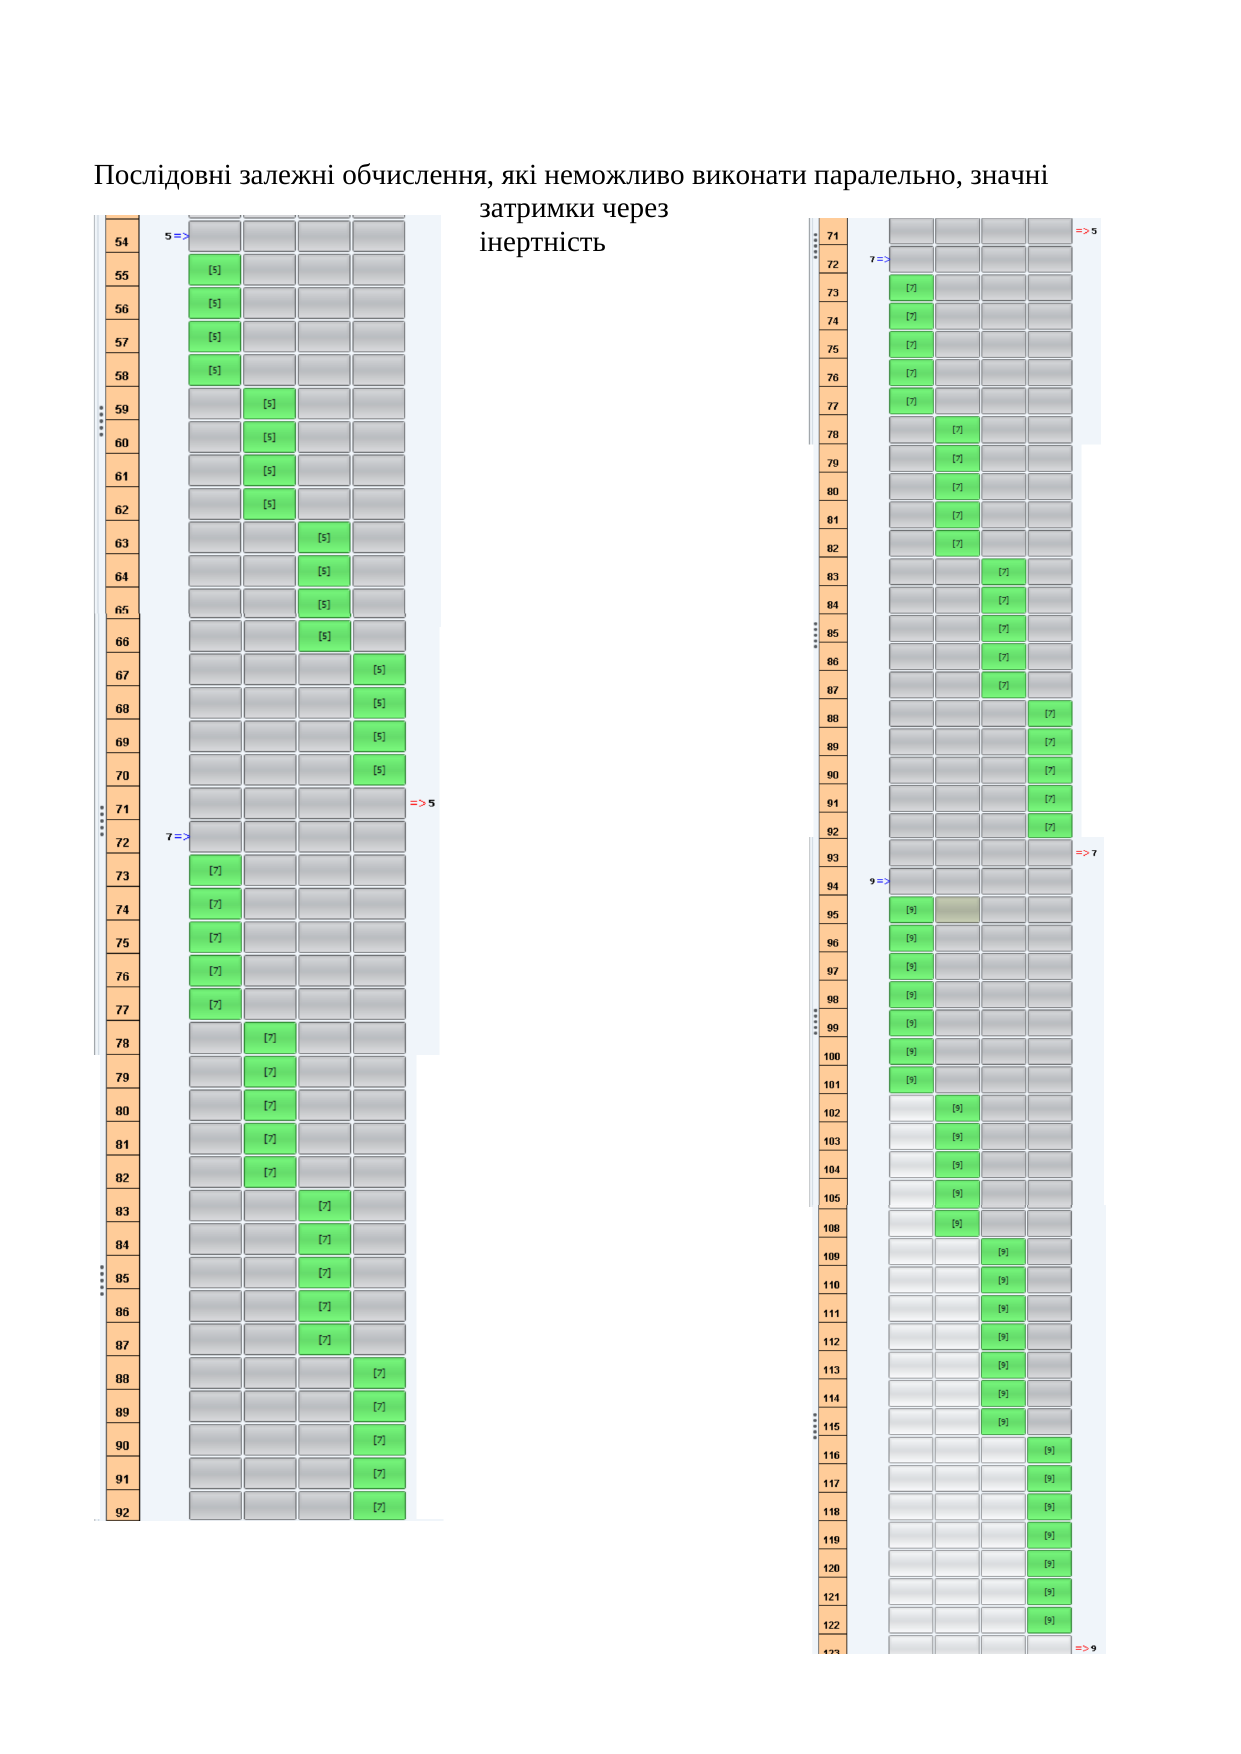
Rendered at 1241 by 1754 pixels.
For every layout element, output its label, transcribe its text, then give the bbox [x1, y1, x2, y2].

text Послідовні залежні обчислення, які неможливо виконати паралельно, значні затримки через інертність [94, 157, 1152, 257]
picture [808, 218, 1119, 1667]
picture [93, 215, 461, 1521]
